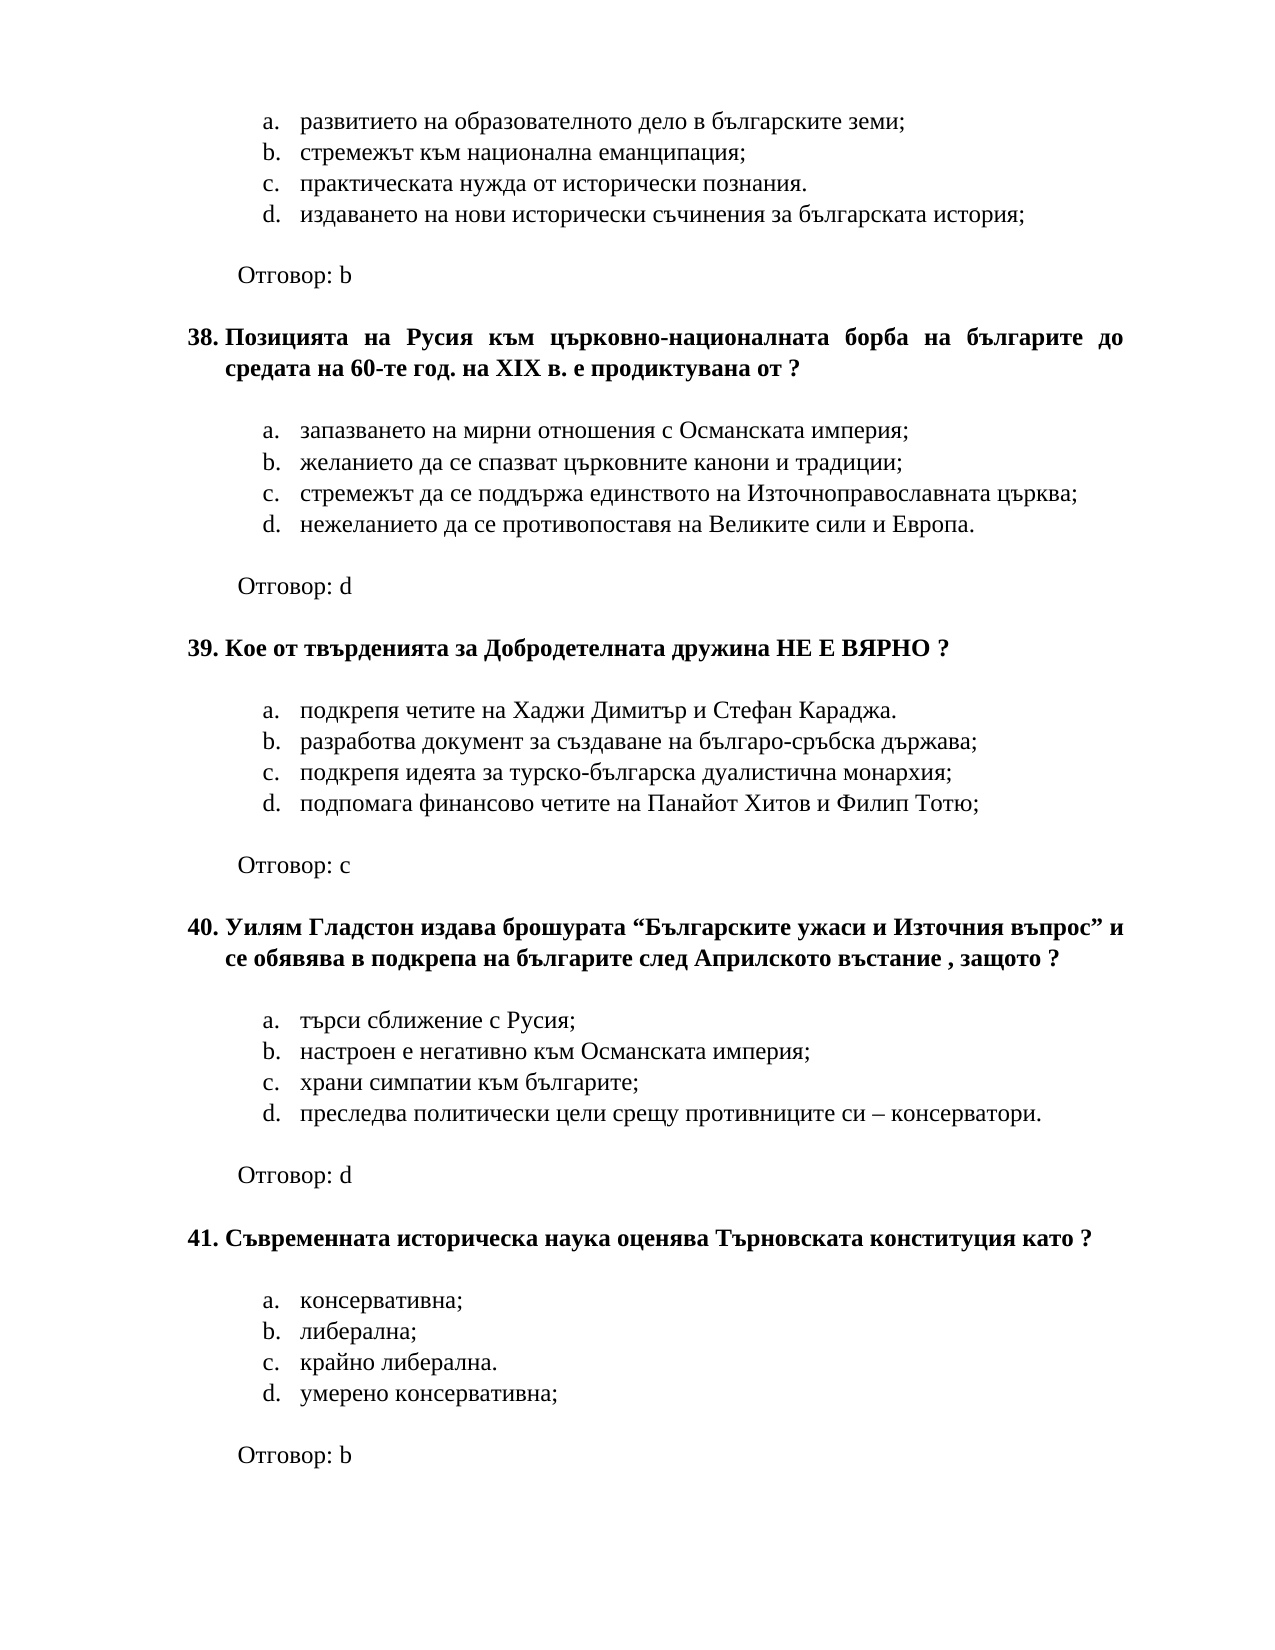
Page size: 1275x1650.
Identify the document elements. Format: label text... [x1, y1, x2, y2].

list крайно либерална. [262, 1347, 1125, 1376]
list стремежът да се поддържа единството на Източноправославната църква; [262, 478, 1125, 506]
list Отговор: b [225, 260, 1125, 289]
list подкрепя идеята за турско-българска дуалистична монархия; [262, 757, 1125, 786]
list практическата нужда от исторически познания. [262, 168, 1125, 197]
list Уилям Гладстон издава брошурата “Българските ужаси и Източния въпрос” и се обявява в подкрепа на българите след Априлското въстание , защото ? [187, 912, 1125, 972]
list Отговор: d [225, 571, 1125, 599]
list стремежът към национална еманципация; [262, 137, 1125, 166]
list желанието да се спазват църковните канони и традиции; [262, 447, 1125, 475]
list запазването на мирни отношения с Османската империя; [262, 416, 1125, 444]
list развитието на образователното дело в българските земи; [262, 106, 1125, 135]
list разработва документ за създаване на българо-сръбска държава; [262, 726, 1125, 755]
list Отговор: b [225, 1440, 1125, 1469]
list либерална; [262, 1316, 1125, 1344]
list храни симпатии към българите; [262, 1067, 1125, 1096]
list Позицията на Русия към църковно-националната борба на българите до средата на 60-те год. на ХІХ в. е продиктувана от ? [187, 322, 1125, 382]
list подкрепя четите на Хаджи Димитър и Стефан Караджа. [262, 695, 1125, 724]
list Съвременната историческа наука оценява Търновската конституция като ? [187, 1223, 1125, 1251]
list издаването на нови исторически съчинения за българската история; [262, 199, 1125, 228]
list Отговор: c [225, 850, 1125, 879]
list консервативна; [262, 1285, 1125, 1313]
list умерено консервативна; [262, 1378, 1125, 1407]
list Кое от твърденията за Добродетелната дружина НЕ Е ВЯРНО ? [187, 633, 1125, 662]
list преследва политически цели срещу противниците си – консерватори. [262, 1098, 1125, 1127]
list нежеланието да се противопоставя на Великите сили и Европа. [262, 509, 1125, 537]
list подпомага финансово четите на Панайот Хитов и Филип Тотю; [262, 788, 1125, 817]
list Отговор: d [225, 1161, 1125, 1189]
list търси сближение с Русия; [262, 1005, 1125, 1034]
list настроен е негативно към Османската империя; [262, 1036, 1125, 1065]
